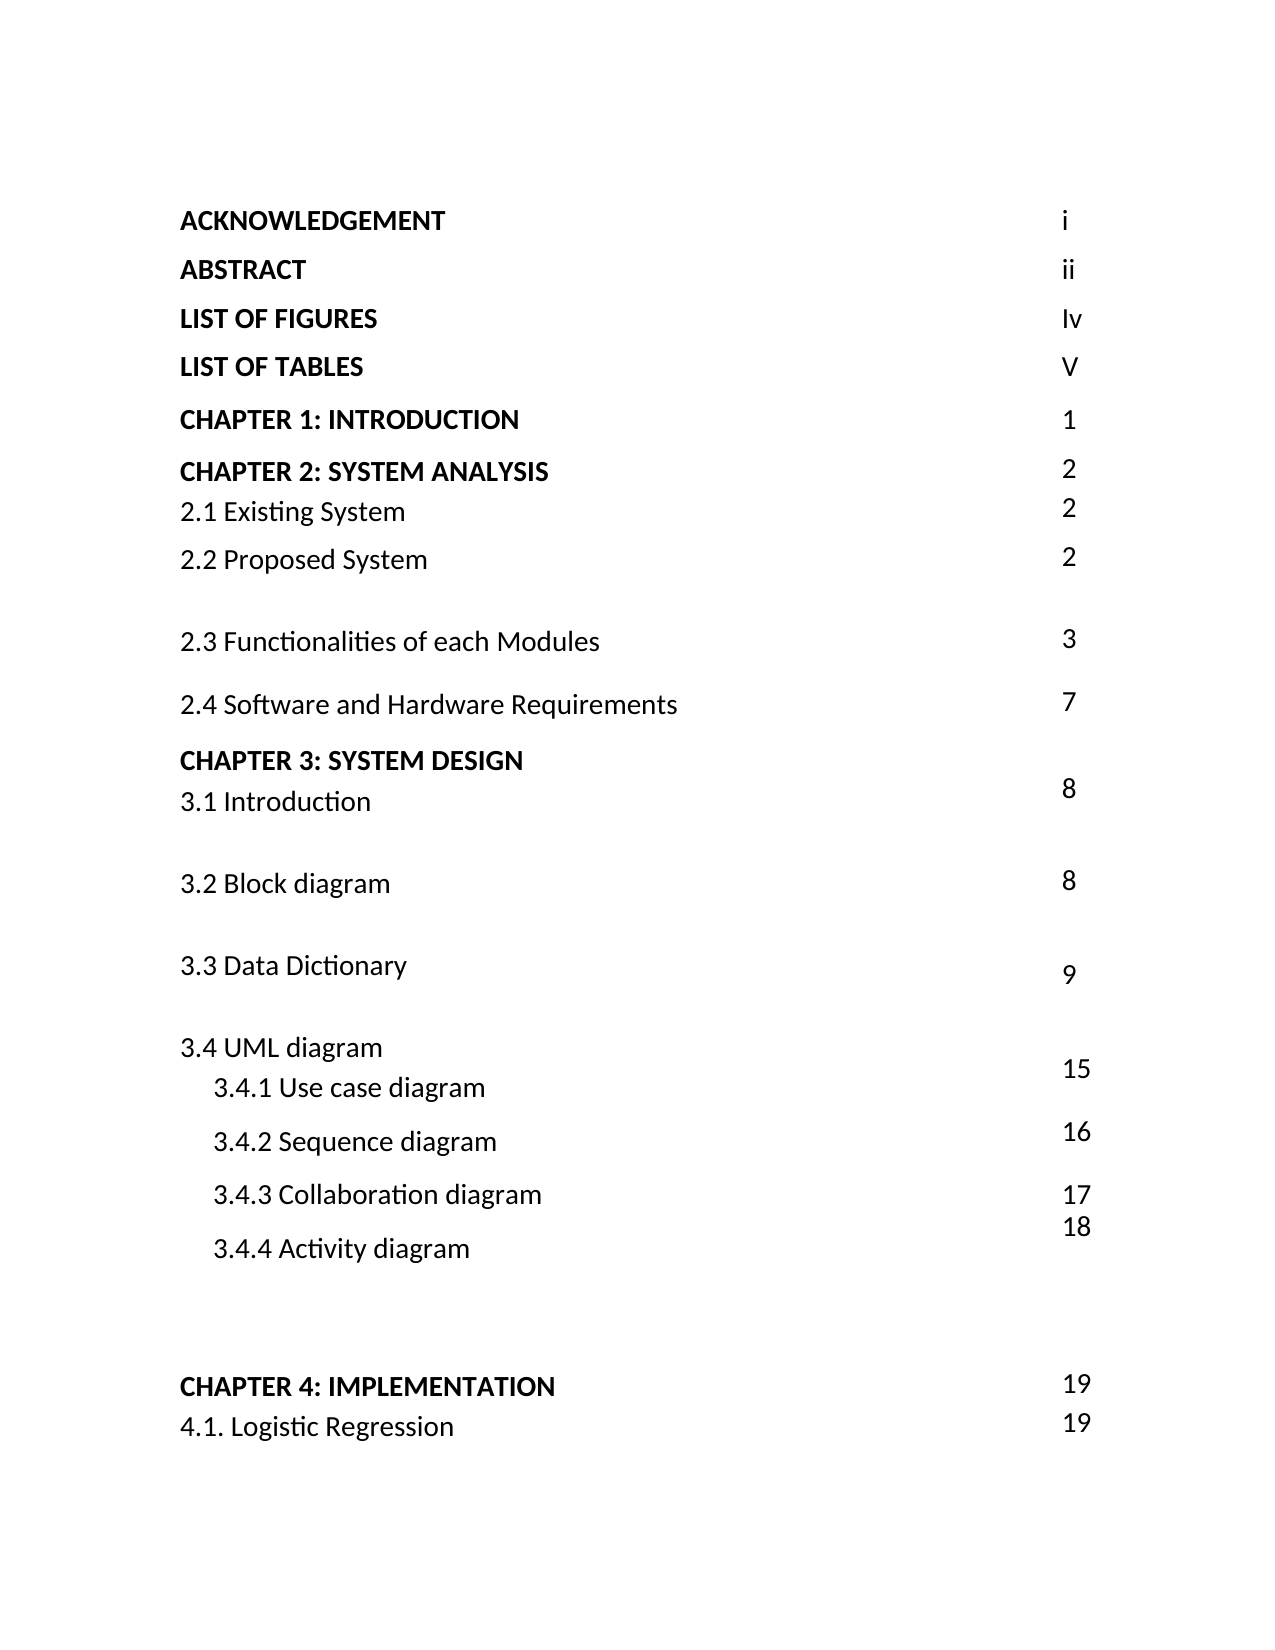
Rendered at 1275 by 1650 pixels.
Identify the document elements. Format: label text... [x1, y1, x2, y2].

table_cell Iv [1050, 300, 1136, 348]
table_header i [1050, 202, 1136, 251]
table_cell 8 9 15 16 17 18 [1050, 865, 1136, 1368]
table_cell ABSTRACT [169, 251, 1050, 300]
table_cell 2 [1050, 541, 1136, 623]
table_cell V [1050, 349, 1136, 401]
table_cell 2.3 Functionalities of each Modules [169, 623, 1050, 686]
table_cell CHAPTER 4: IMPLEMENTATION [169, 1368, 1050, 1408]
table_cell CHAPTER 2: SYSTEM ANALYSIS [169, 453, 1050, 493]
table_header ACKNOWLEDGEMENT [169, 202, 1050, 251]
table_cell 19 [1050, 1368, 1136, 1408]
table_cell ii [1050, 251, 1136, 300]
table_cell LIST OF TABLES v [169, 349, 1050, 401]
table_cell 7 [1050, 686, 1136, 742]
table_cell 2 [1050, 453, 1136, 493]
table_cell CHAPTER 1: INTRODUCTION [169, 401, 1050, 453]
table_cell LIST OF FIGURES [169, 300, 1050, 348]
table_cell 8 [1050, 743, 1136, 865]
table_cell 3.2 Block diagram 3.3 Data Dictionary 3.4 UML diagram 3.4.1 Use case diagram 3.4.2 Sequence diagram 3.4.3 Collaboration diagram 3.4.4 Activity diagram [169, 865, 1050, 1368]
table_cell 2.4 Software and Hardware Requirements [169, 686, 1050, 742]
table_cell 2.1 Existing System [169, 493, 1050, 541]
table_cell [169, 1408, 1050, 1486]
table_cell CHAPTER 3: SYSTEM DESIGN 3.1 Introduction [169, 743, 1050, 865]
table_cell 2.2 Proposed System [169, 541, 1050, 623]
table_cell 1 [1050, 401, 1136, 453]
table_cell 3 [1050, 623, 1136, 686]
table_cell 2 [1050, 493, 1136, 541]
table_cell 19 22 24 27 [1050, 1408, 1136, 1486]
